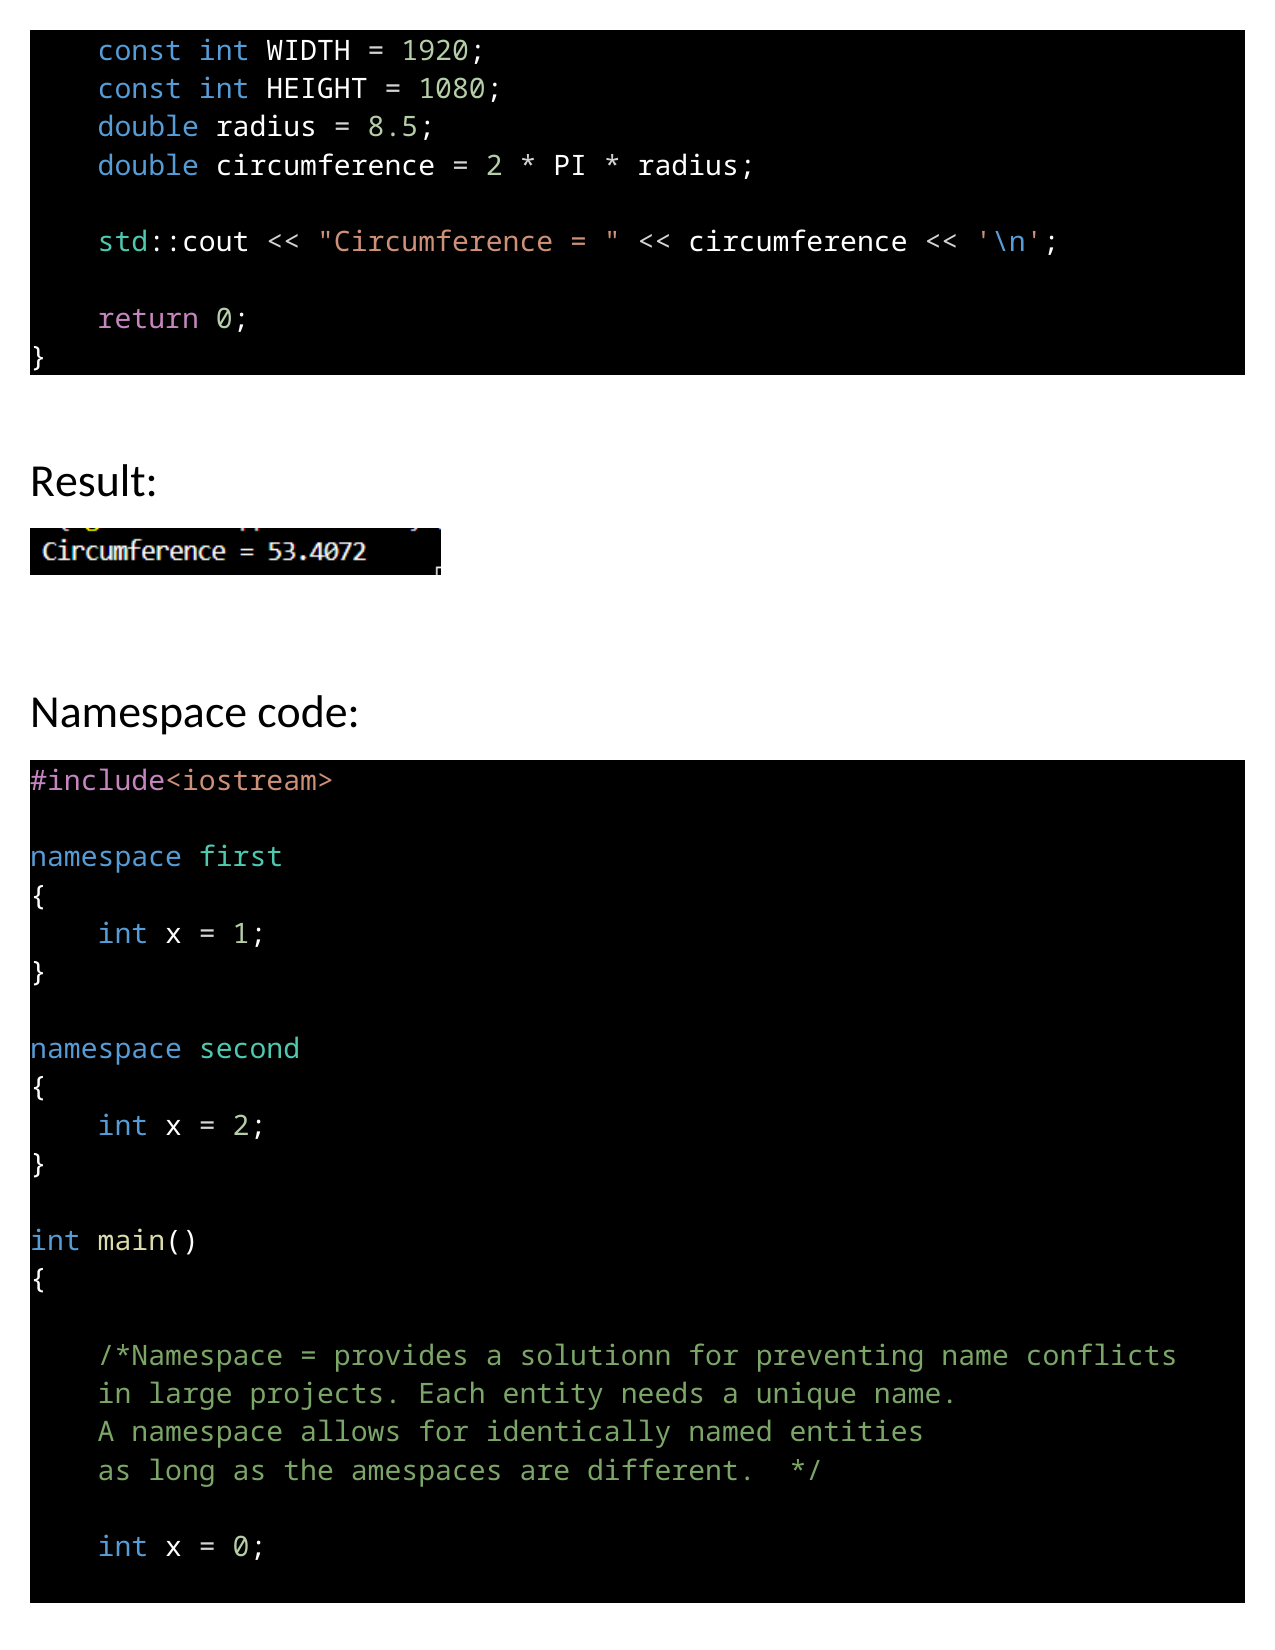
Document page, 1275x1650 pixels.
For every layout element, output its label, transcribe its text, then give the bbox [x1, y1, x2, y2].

text /*Namespace = provides a solutionn for preventing name conflicts [30, 1335, 1245, 1373]
text double radius = 8.5; [30, 107, 1245, 145]
text as long as the amespaces are different. */ [30, 1450, 1245, 1488]
text const int HEIGHT = 1080; [30, 68, 1245, 107]
text } [30, 952, 1245, 990]
text int x = 1; [30, 913, 1245, 952]
text int x = 0; [30, 1527, 1245, 1565]
text Namespace code: [30, 683, 1245, 739]
text int main() [30, 1220, 1245, 1258]
text } [30, 1143, 1245, 1182]
text double circumference = 2 * PI * radius; [30, 145, 1245, 183]
text { [30, 875, 1245, 913]
text A namespace allows for identically named entities [30, 1412, 1245, 1450]
text const int WIDTH = 1920; [30, 30, 1245, 68]
picture [30, 528, 441, 575]
text in large projects. Each entity needs a unique name. [30, 1373, 1245, 1412]
text int x = 2; [30, 1105, 1245, 1143]
text return 0; [30, 298, 1245, 337]
text namespace second [30, 1028, 1245, 1067]
text { [30, 1067, 1245, 1105]
text { [30, 1258, 1245, 1297]
text } [30, 337, 1245, 375]
text Result: [30, 452, 1245, 508]
text std::cout << "Circumference = " << circumference << '\n'; [30, 222, 1245, 260]
text #include<iostream> [30, 760, 1245, 798]
text namespace first [30, 837, 1245, 875]
